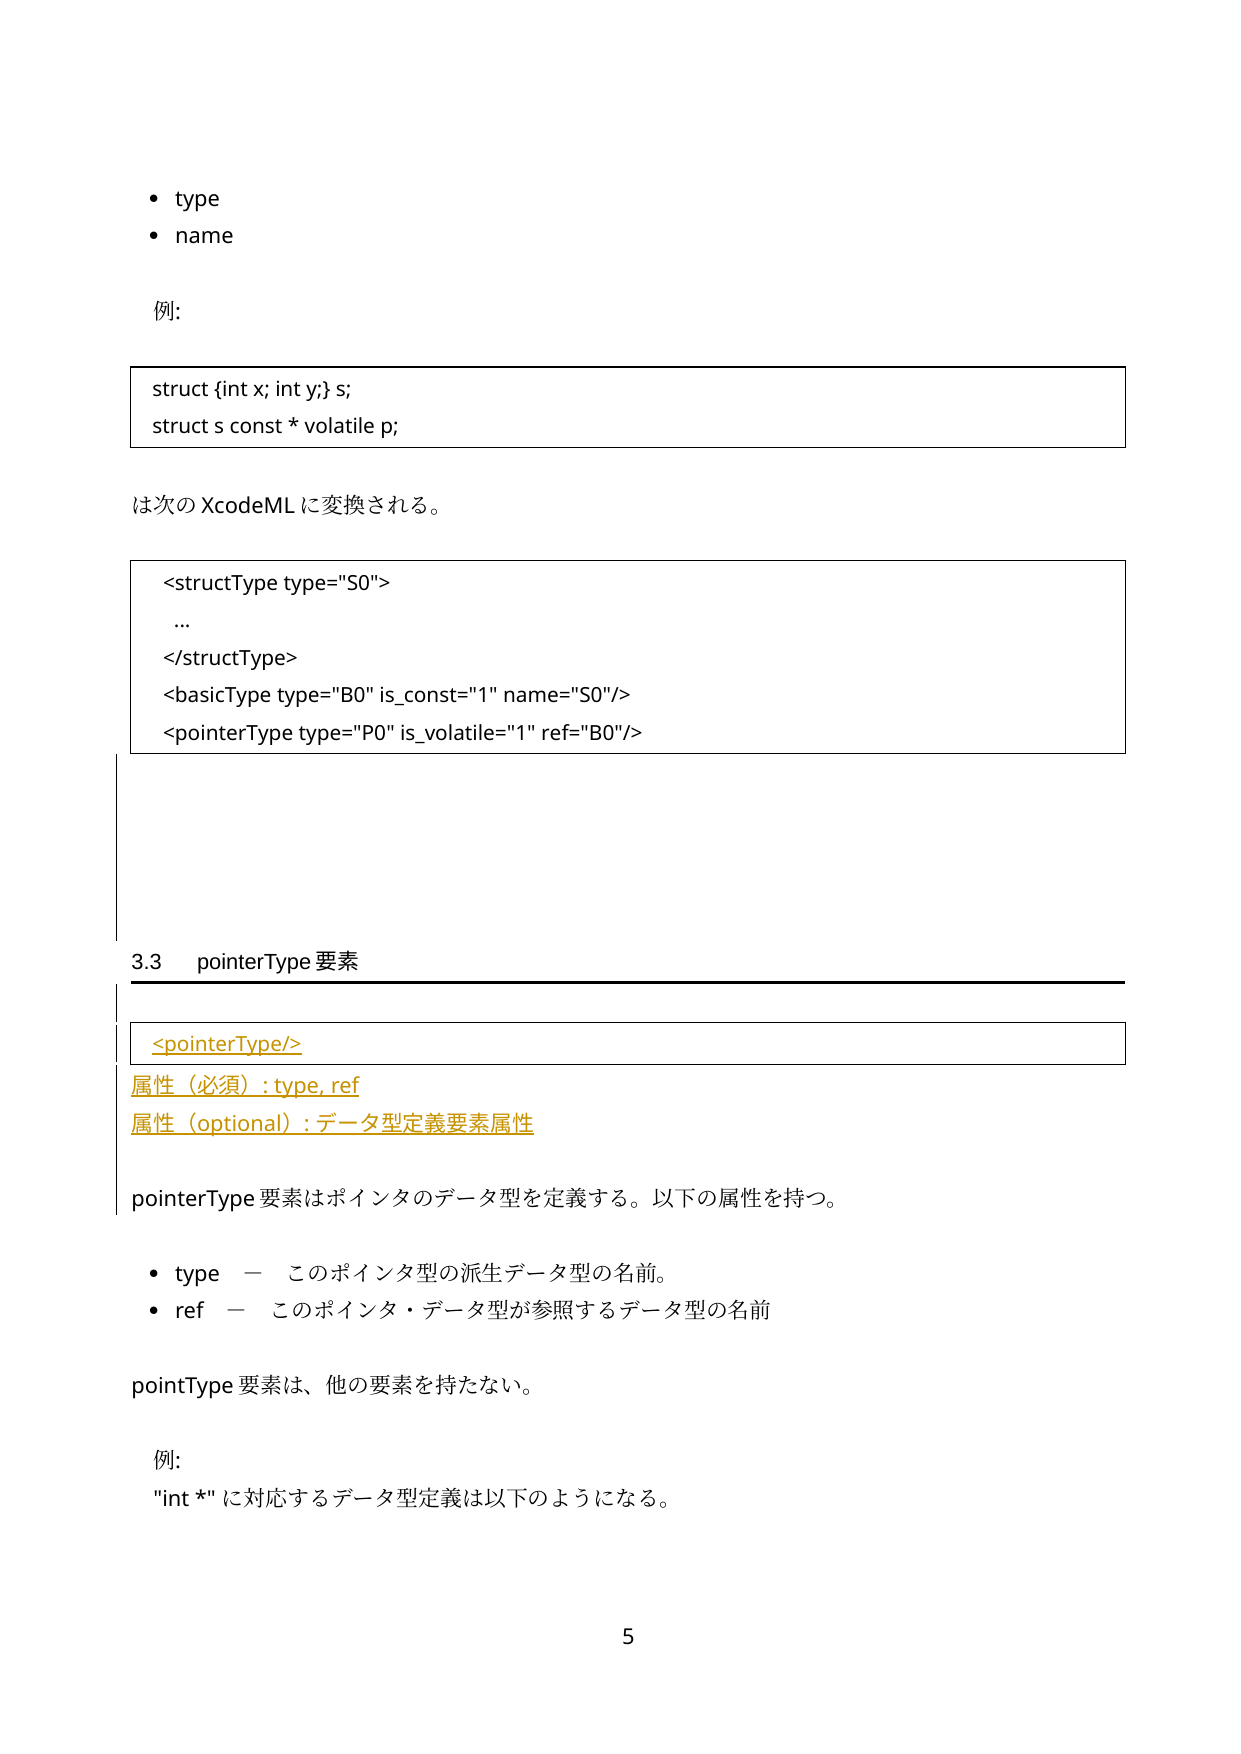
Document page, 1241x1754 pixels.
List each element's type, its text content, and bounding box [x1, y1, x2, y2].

text <pointerType type="P0" is_volatile="1" ref="B0"/> [131, 710, 1125, 753]
text </structType> [131, 638, 1125, 676]
text <basicType type="B0" is_const="1" name="S0"/> [131, 676, 1125, 710]
text struct s const * volatile p; [131, 404, 1125, 447]
list name [150, 216, 1125, 254]
text struct {int x; int y;} s; [131, 368, 1125, 404]
text 例: [131, 1440, 1125, 1478]
text <structType type="S0"> [131, 561, 1125, 601]
text pointerType要素はポインタのデータ型を定義する。以下の属性を持つ。 [131, 1178, 1125, 1215]
list type [150, 179, 1125, 216]
text 例: [131, 254, 1125, 329]
text は次のXcodeMLに変換される。 [131, 485, 1125, 523]
text "int *" に対応するデータ型定義は以下のようになる。 [131, 1478, 1125, 1515]
list type － このポインタ型の派生データ型の名前。 [150, 1253, 1125, 1290]
list ref － このポインタ・データ型が参照するデータ型の名前 [150, 1290, 1125, 1328]
subtitle pointerType要素 [131, 941, 1125, 981]
text ... [131, 601, 1125, 638]
text pointType要素は、他の要素を持たない。 [131, 1365, 1125, 1403]
